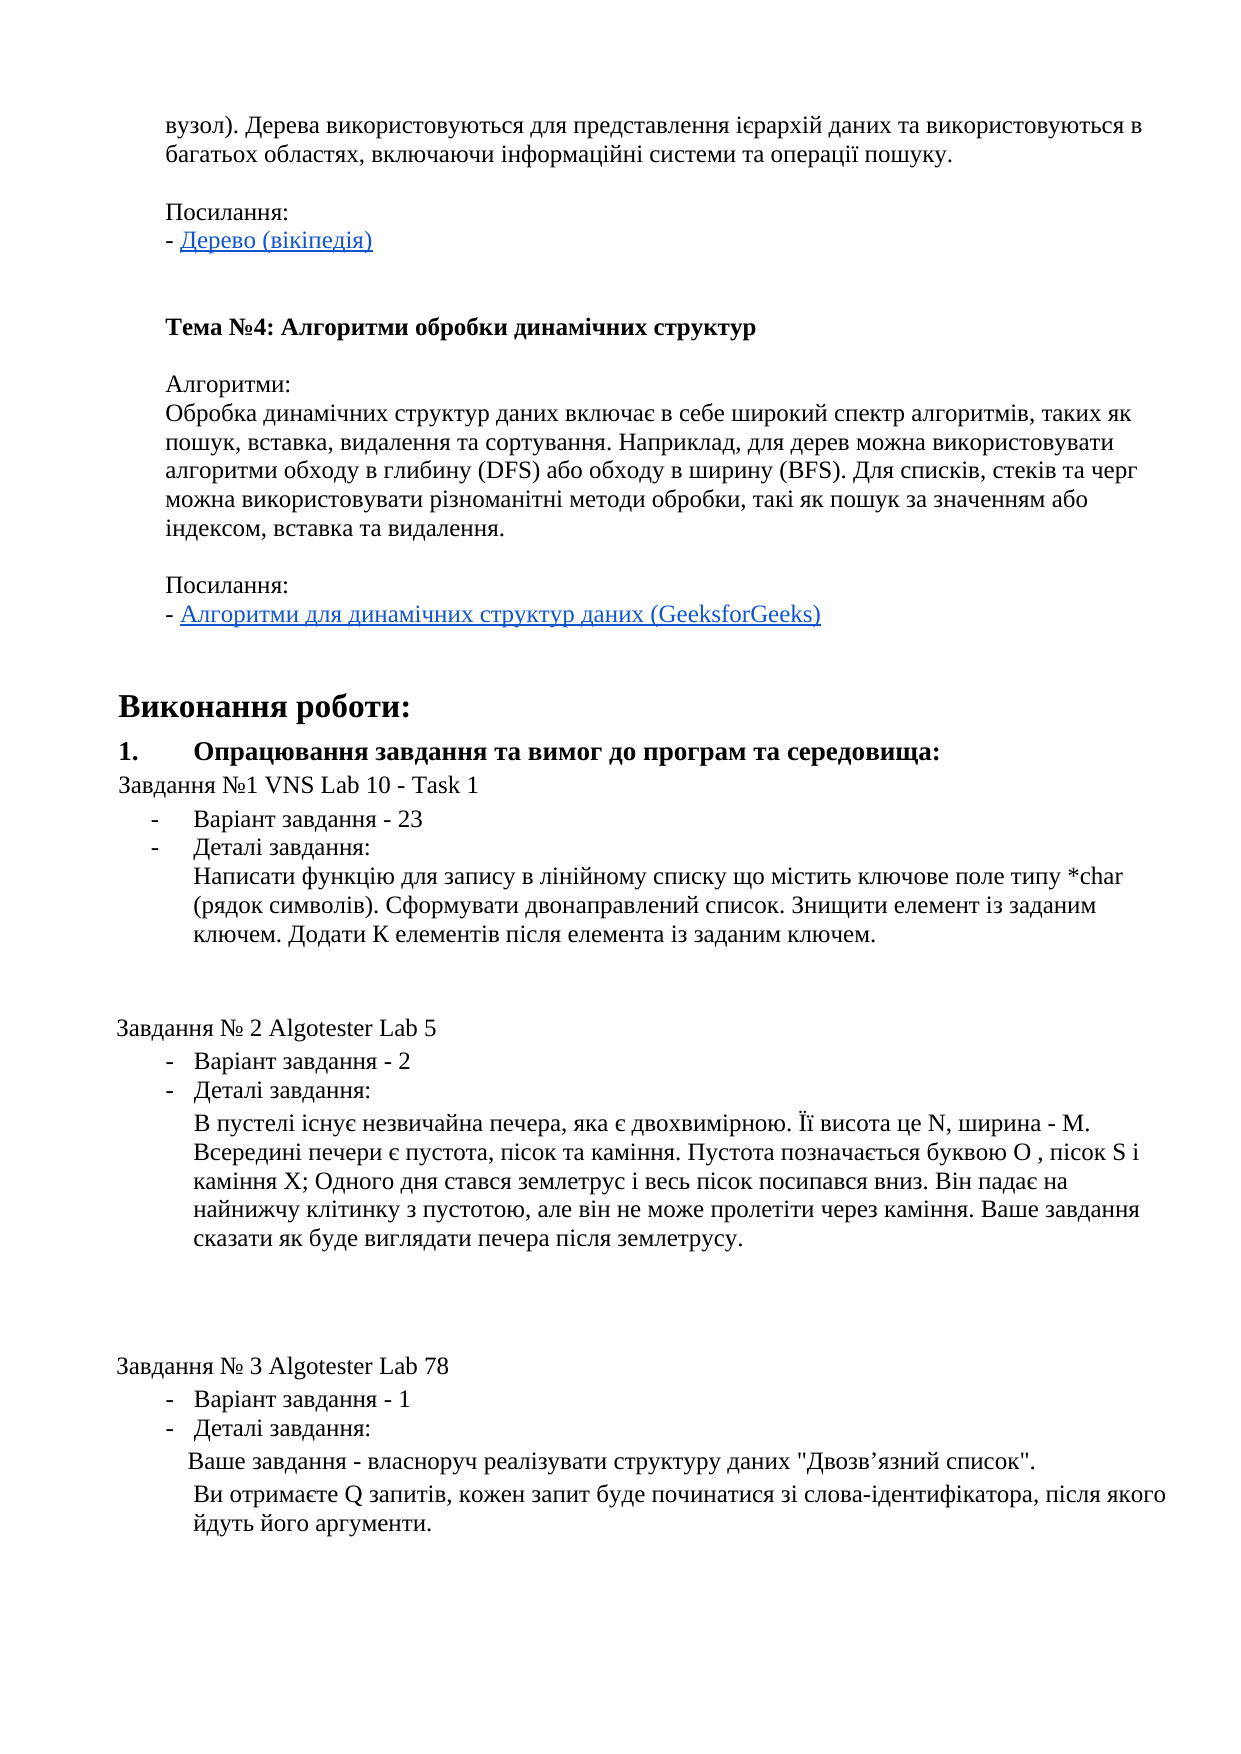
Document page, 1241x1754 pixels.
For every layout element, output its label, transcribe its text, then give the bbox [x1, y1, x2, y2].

text Обробка динамічних структур даних включає в себе широкий спектр алгоритмів, таких як пошук, вставка, видалення та сортування. Наприклад, для дерев можна використовувати алгоритми обходу в глибину (DFS) або обходу в ширину (BFS). Для списків, стеків та черг можна використовувати різноманітні методи обробки, такі як пошук за значенням або індексом, вставка та видалення. [165, 398, 1165, 542]
text Посилання: [165, 570, 1165, 599]
text Завдання № 2 Algotester Lab 5 [116, 1013, 903, 1042]
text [165, 110, 1165, 168]
list Деталі завдання: [165, 1075, 458, 1104]
list Варіант завдання - 23 [151, 804, 1165, 832]
list Варіант завдання - 2 [165, 1046, 458, 1075]
list Деталі завдання: [151, 832, 1165, 861]
text В пустелі існує незвичайна печера, яка є двохвимірною. Її висота це N, ширина - M. Всередині печери є пустота, пісок та каміння. Пустота позначається буквою О , пісок S і каміння X; Одного дня стався землетрус і весь пісок посипався вниз. Він падає на найнижчу клітинку з пустотою, але він не може пролетіти через каміння. Ваше завдання сказати як буде виглядати печера після землетрусу. [181, 1108, 1169, 1252]
text Написати функцію для запису в лінійному списку що містить ключове поле типу *char (рядок символів). Сформувати двонаправлений список. Знищити елемент із заданим [193, 861, 1165, 919]
text Ви отримаєте Q запитів, кожен запит буде починатися зі слова-ідентифікатора, після якого йдуть його аргументи. [181, 1479, 1169, 1536]
subtitle Опрацювання завдання та вимог до програм та середовища: [118, 735, 1165, 766]
subtitle Виконання роботи: [118, 686, 1165, 725]
text ключем. Додати К елементів після елемента із заданим ключем. [193, 919, 1165, 947]
text Посилання: [165, 197, 1165, 225]
text Завдання №1 VNS Lab 10 - Task 1 [118, 771, 1165, 799]
text Тема №4: Алгоритми обробки динамічних структур [165, 312, 1165, 340]
text Алгоритми: [165, 369, 1165, 398]
text - Алгоритми для динамічних структур даних (GeeksforGeeks) [165, 599, 1165, 628]
text Завдання № 3 Algotester Lab 78 [116, 1351, 903, 1380]
text - Дерево (вікіпедія) [165, 225, 1165, 254]
text Ваше завдання - власноруч реалізувати структуру даних "Двозв’язний список". [181, 1446, 1169, 1474]
list Деталі завдання: [165, 1413, 458, 1442]
list Варіант завдання - 1 [165, 1384, 458, 1413]
